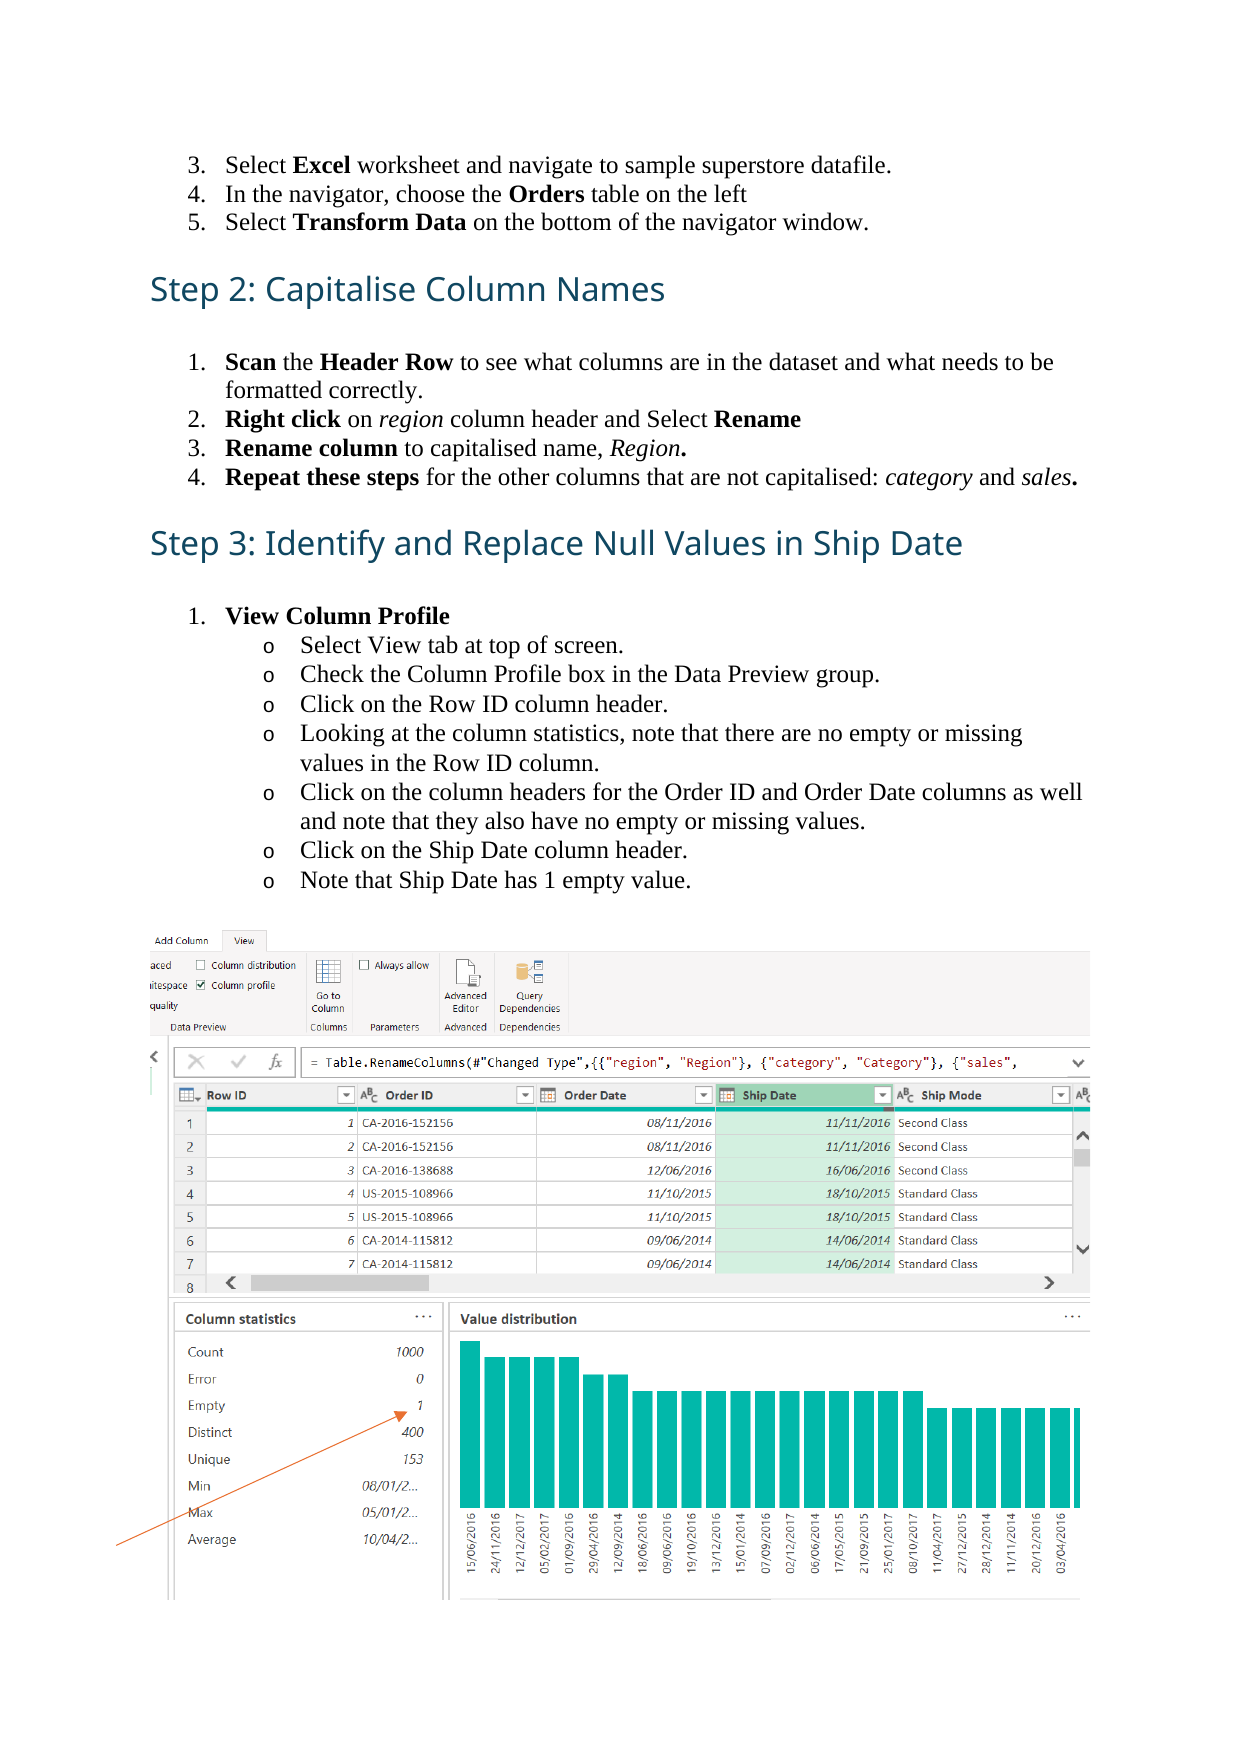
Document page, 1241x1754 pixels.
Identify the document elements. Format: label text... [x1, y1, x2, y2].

list In the navigator, choose the Orders table on the left [187, 179, 1090, 207]
list Repeat these steps for the other columns that are not capitalised: category and sales. [187, 462, 1090, 491]
picture [150, 923, 1091, 1600]
list Select View tab at top of screen. [262, 630, 1090, 659]
list Select Transform Data on the bottom of the navigator window. [187, 207, 1090, 236]
list Click on the column headers for the Order ID and Order Date columns as well and note that they also have no empty or missing values. [262, 777, 1090, 835]
list View Column Profile [187, 601, 1090, 630]
subtitle Step 3: Identify and Replace Null Values in Ship Date [150, 520, 1090, 565]
list Select Excel worksheet and navigate to sample superstore datafile. [187, 150, 1090, 179]
list Looking at the column statistics, note that there are no empty or missing values in the Row ID column. [262, 718, 1090, 777]
list Click on the Ship Date column header. [262, 835, 1090, 865]
list Check the Column Profile box in the Data Preview group. [262, 659, 1090, 689]
list Click on the Row ID column header. [262, 689, 1090, 718]
list Right click on region column header and Select Rename [187, 404, 1090, 433]
list Rename column to capitalised name, Region. [187, 433, 1090, 462]
list Note that Ship Date has 1 empty value. [262, 865, 1090, 894]
subtitle Step 2: Capitalise Column Names [150, 265, 1090, 311]
list Scan the Header Row to see what columns are in the dataset and what needs to be formatted correctly. [187, 347, 1090, 404]
